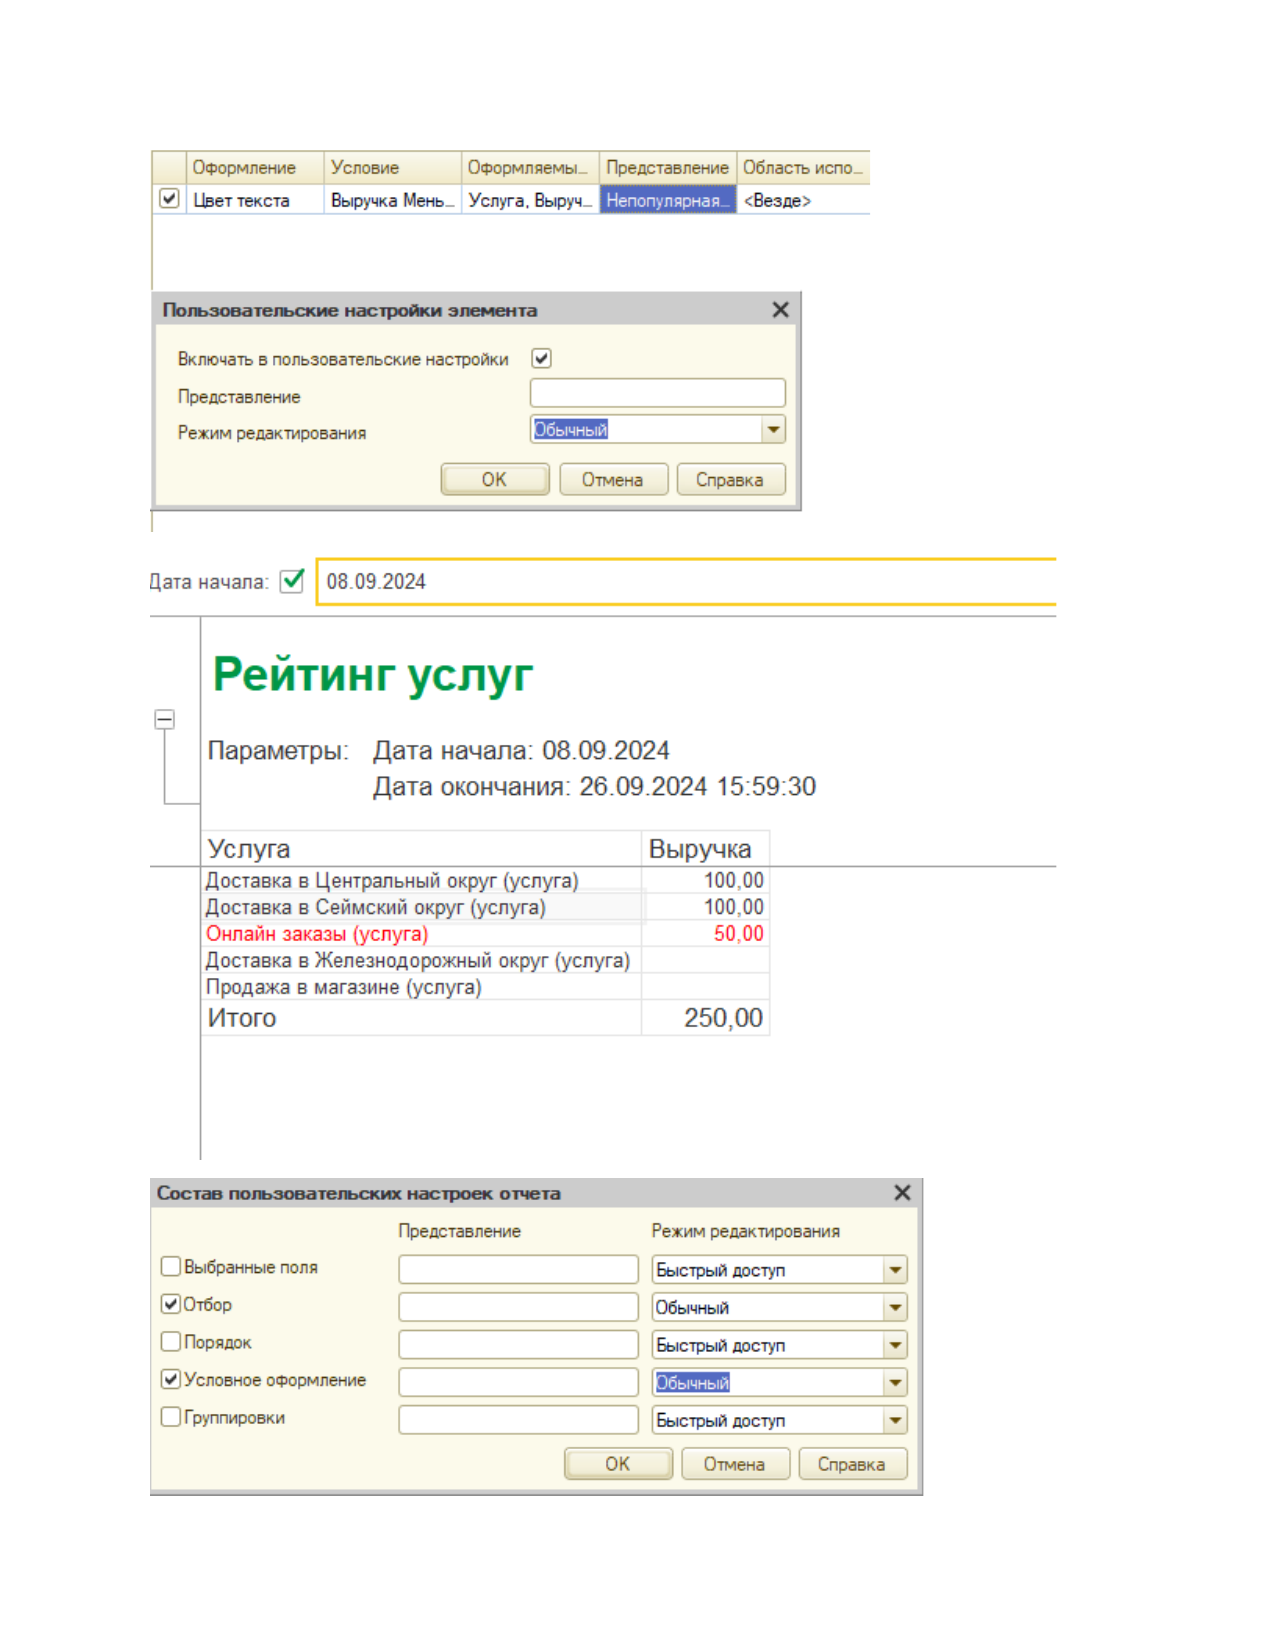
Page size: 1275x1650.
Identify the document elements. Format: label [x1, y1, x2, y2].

picture [150, 150, 871, 532]
picture [150, 1178, 924, 1496]
picture [150, 550, 1057, 1160]
